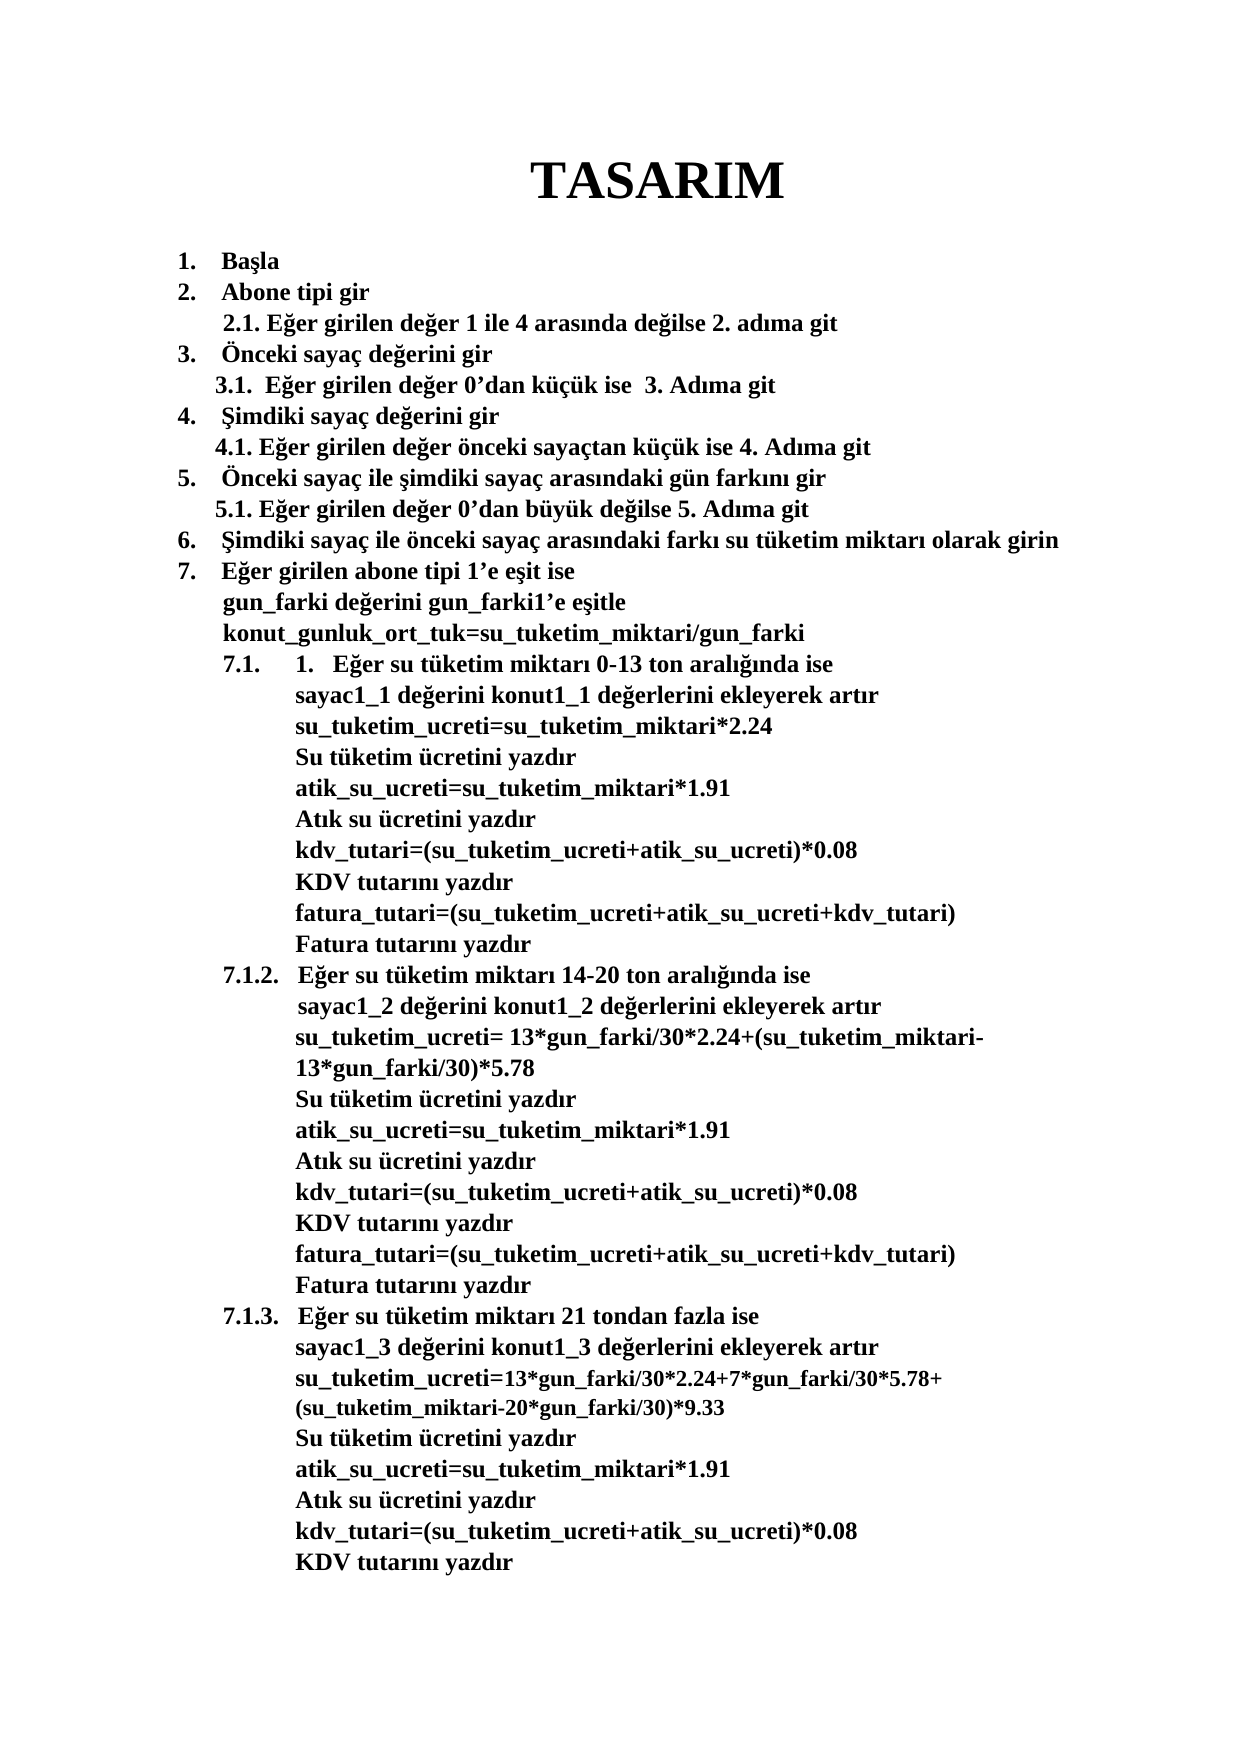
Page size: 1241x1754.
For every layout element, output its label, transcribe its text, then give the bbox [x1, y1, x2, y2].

list 5.1. Eğer girilen değer 0’dan büyük değilse 5. Adıma git [215, 494, 1093, 523]
list kdv_tutari=(su_tuketim_ucreti+atik_su_ucreti)*0.08 [260, 1516, 1093, 1544]
list KDV tutarını yazdır [260, 867, 1093, 895]
list Fatura tutarını yazdır [260, 929, 1093, 957]
list 4.1. Eğer girilen değer önceki sayaçtan küçük ise 4. Adıma git [215, 432, 1093, 461]
list Eğer su tüketim miktarı 21 tondan fazla ise [223, 1301, 1093, 1330]
list fatura_tutari=(su_tuketim_ucreti+atik_su_ucreti+kdv_tutari) [260, 898, 1093, 926]
list Şimdiki sayaç ile önceki sayaç arasındaki farkı su tüketim miktarı olarak girin [177, 525, 1093, 554]
list Eğer girilen abone tipi 1’e eşit ise [177, 556, 1093, 585]
list Eğer su tüketim miktarı 14-20 ton aralığında ise [223, 960, 1093, 988]
list Abone tipi gir [177, 277, 1093, 306]
list sayac1_3 değerini konut1_3 değerlerini ekleyerek artır [243, 1332, 1093, 1361]
list fatura_tutari=(su_tuketim_ucreti+atik_su_ucreti+kdv_tutari) [260, 1239, 1093, 1268]
list Başla [177, 246, 1093, 274]
list konut_gunluk_ort_tuk=su_tuketim_miktari/gun_farki [223, 618, 1093, 647]
list TASARIM [223, 148, 1093, 210]
list KDV tutarını yazdır [260, 1208, 1093, 1237]
list Su tüketim ücretini yazdır [260, 1423, 1093, 1451]
list sayac1_2 değerini konut1_2 değerlerini ekleyerek artır [298, 991, 1093, 1019]
list atik_su_ucreti=su_tuketim_miktari*1.91 [260, 773, 1093, 802]
list su_tuketim_ucreti=su_tuketim_miktari*2.24 [260, 711, 1093, 740]
list Su tüketim ücretini yazdır [260, 742, 1093, 771]
list Atık su ücretini yazdır [260, 1485, 1093, 1513]
list Fatura tutarını yazdır [260, 1270, 1093, 1299]
list Önceki sayaç ile şimdiki sayaç arasındaki gün farkını gir [177, 463, 1093, 492]
list Önceki sayaç değerini gir [177, 339, 1093, 368]
list atik_su_ucreti=su_tuketim_miktari*1.91 [260, 1454, 1093, 1482]
list su_tuketim_ucreti= 13*gun_farki/30*2.24+(su_tuketim_miktari-13*gun_farki/30)*5.78 [295, 1022, 1093, 1082]
list Şimdiki sayaç değerini gir [177, 401, 1093, 430]
list 3.1. Eğer girilen değer 0’dan küçük ise 3. Adıma git [215, 370, 1093, 399]
list Atık su ücretini yazdır [260, 804, 1093, 833]
list Atık su ücretini yazdır [260, 1146, 1093, 1175]
list 2.1. Eğer girilen değer 1 ile 4 arasında değilse 2. adıma git [223, 308, 1093, 337]
list Su tüketim ücretini yazdır [260, 1084, 1093, 1113]
list su_tuketim_ucreti=13*gun_farki/30*2.24+7*gun_farki/30*5.78+(su_tuketim_miktari-20*gun_farki/30)*9.33 [295, 1363, 1093, 1421]
list sayac1_1 değerini konut1_1 değerlerini ekleyerek artır [260, 680, 1093, 709]
list gun_farki değerini gun_farki1’e eşitle [223, 587, 1093, 616]
list KDV tutarını yazdır [260, 1547, 1093, 1576]
list 1. Eğer su tüketim miktarı 0-13 ton aralığında ise [223, 649, 1093, 678]
list kdv_tutari=(su_tuketim_ucreti+atik_su_ucreti)*0.08 [260, 1177, 1093, 1206]
list atik_su_ucreti=su_tuketim_miktari*1.91 [260, 1115, 1093, 1144]
list kdv_tutari=(su_tuketim_ucreti+atik_su_ucreti)*0.08 [260, 836, 1093, 864]
